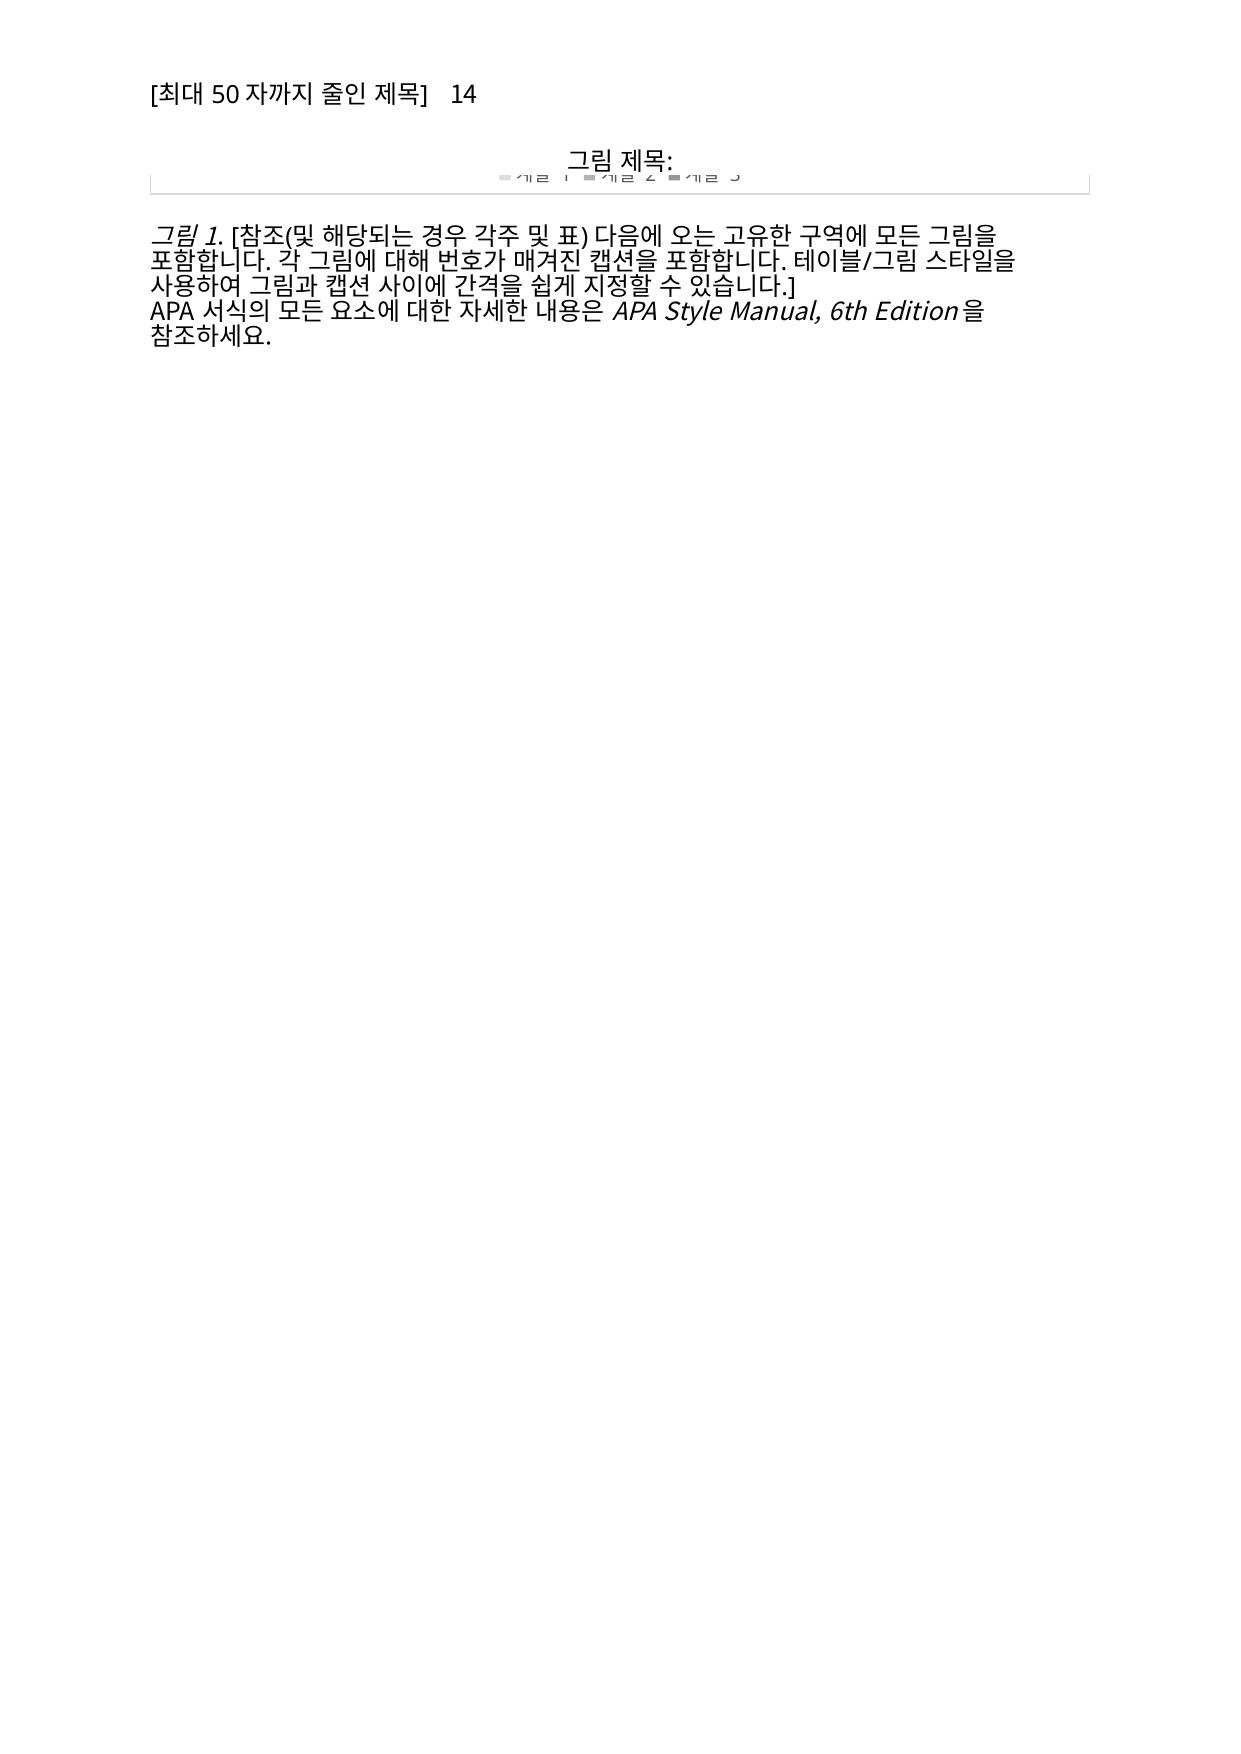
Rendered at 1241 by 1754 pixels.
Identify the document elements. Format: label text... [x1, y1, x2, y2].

text 그림 1. [150, 225, 1090, 300]
text APA 서식의 모든 요소에 대한 자세한 내용은 APA Style Manual, 6th Edition을 참조하세요. [150, 300, 1090, 350]
